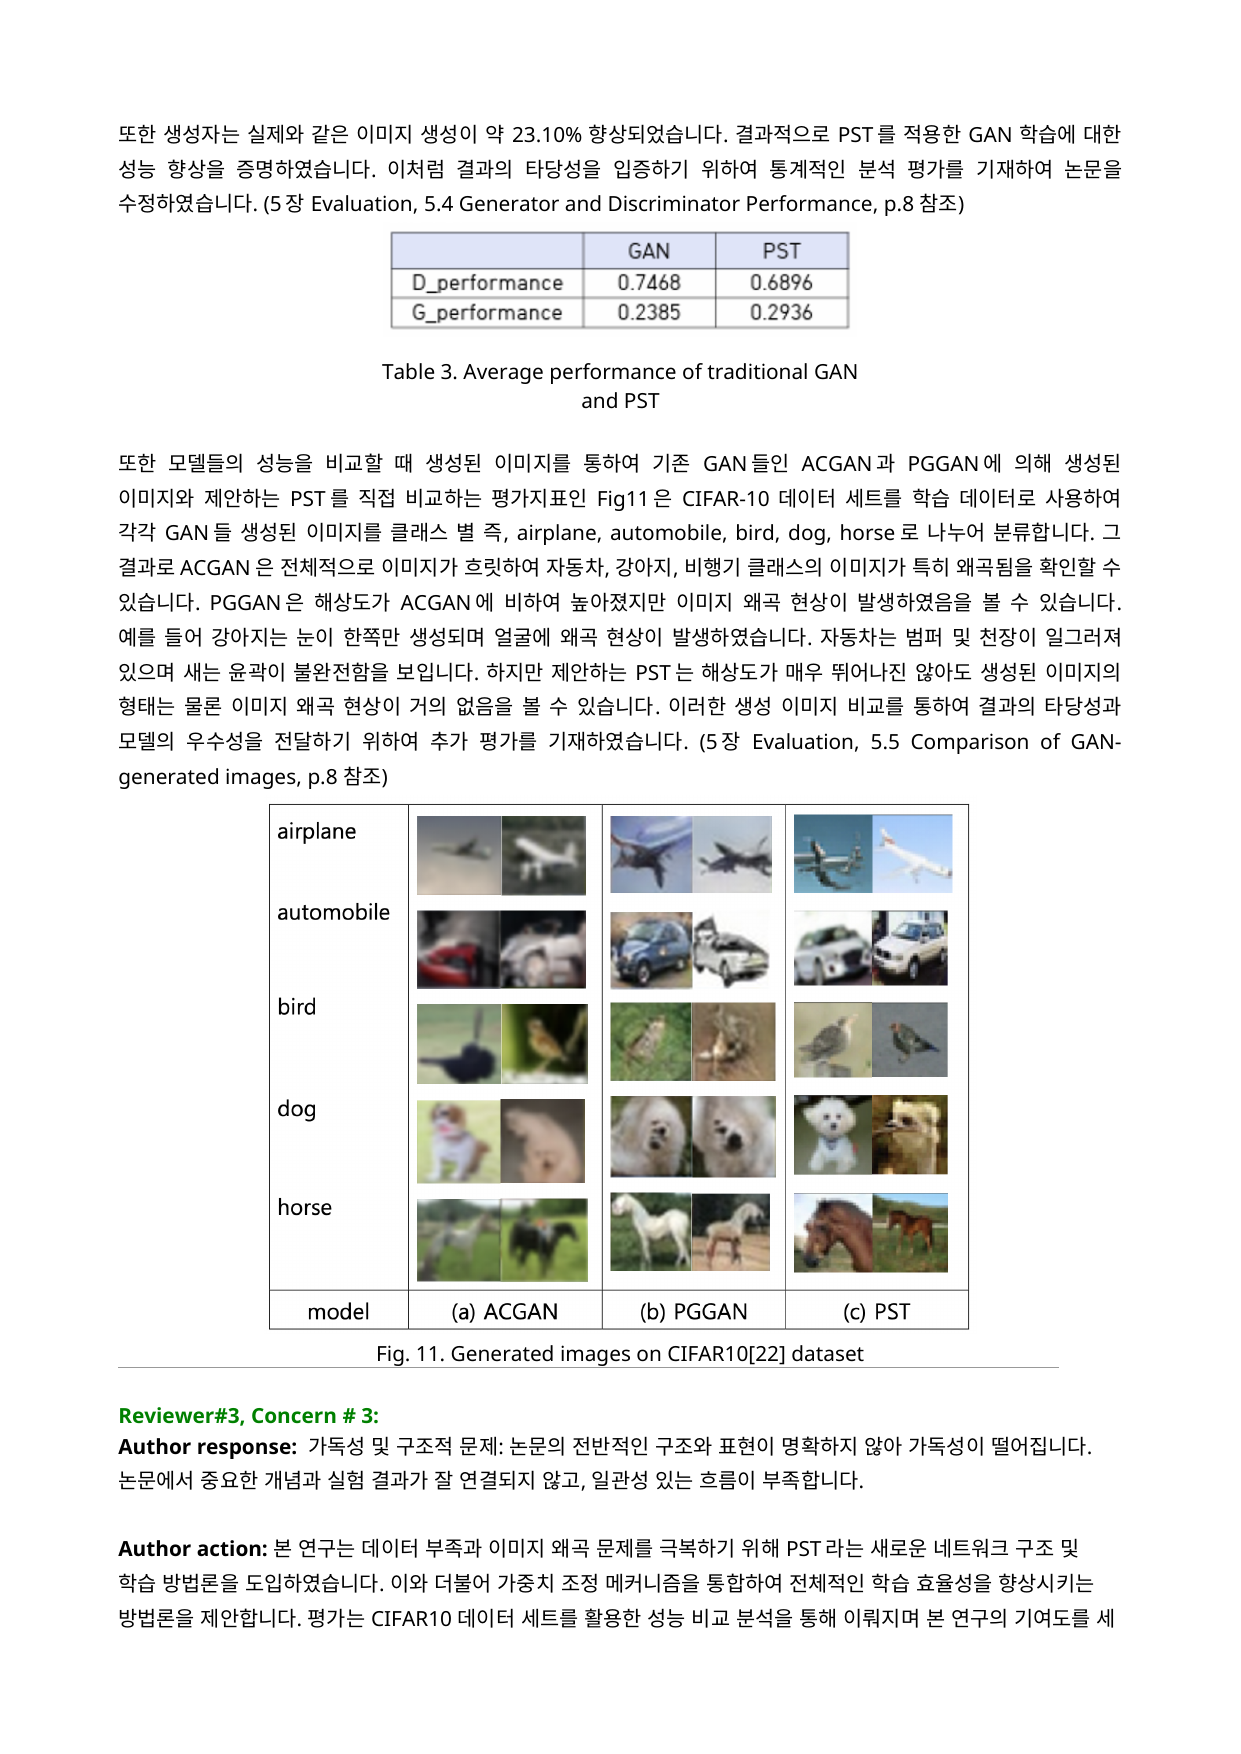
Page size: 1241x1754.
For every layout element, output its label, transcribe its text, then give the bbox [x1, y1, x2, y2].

picture [263, 795, 977, 1334]
text 또한 모델들의 성능을 비교할 때 생성된 이미지를 통하여 기존 GAN들인 ACGAN과 PGGAN에 의해 생성된 이미지와 제안하는 PST를 직접 비교하는 평가지표인 Fig11은 CIFAR-10 데이터 세트를 학습 데이터로 사용하여 각각 GAN들 생성된 이미지를 클래스 별 즉, airplane, automobile, bird, dog, horse로 나누어 분류합니다. 그 결과로ACGAN은 전체적으로 이미지가 흐릿하여 자동차, 강아지, 비행기 클래스의 이미지가 특히 왜곡됨을 확인할 수 있습니다. PGGAN은 해상도가 ACGAN에 비하여 높아졌지만 이미지 왜곡 현상이 발생하였음을 볼 수 있습니다. 예를 들어 강아지는 눈이 한쪽만 생성되며 얼굴에 왜곡 현상이 발생하였습니다. 자동차는 범퍼 및 천장이 일그러져 있으며 새는 윤곽이 불완전함을 보입니다. 하지만 제안하는 PST는 해상도가 매우 뛰어나진 않아도 생성된 이미지의 형태는 물론 이미지 왜곡 현상이 거의 없음을 볼 수 있습니다. 이러한 생성 이미지 비교를 통하여 결과의 타당성과 모델의 우수성을 전달하기 위하여 추가 평가를 기재하였습니다. (5장 Evaluation, 5.5 Comparison of GAN-generated images, p.8 참조) [118, 447, 1122, 790]
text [118, 1532, 1122, 1632]
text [118, 118, 1122, 218]
text Fig. 11. Generated images on CIFAR10[22] dataset [118, 1339, 1122, 1367]
text Table 3. Average performance of traditional GAN [118, 357, 1122, 386]
text Reviewer#3, Concern # 3: [118, 1402, 1122, 1430]
text Author response: 가독성 및 구조적 문제: 논문의 전반적인 구조와 표현이 명확하지 않아 가독성이 떨어집니다. 논문에서 중요한 개념과 실험 결과가 잘 연결되지 않고, 일관성 있는 흐름이 부족합니다. [118, 1430, 1122, 1495]
text and PST [118, 386, 1122, 414]
picture [382, 222, 858, 337]
